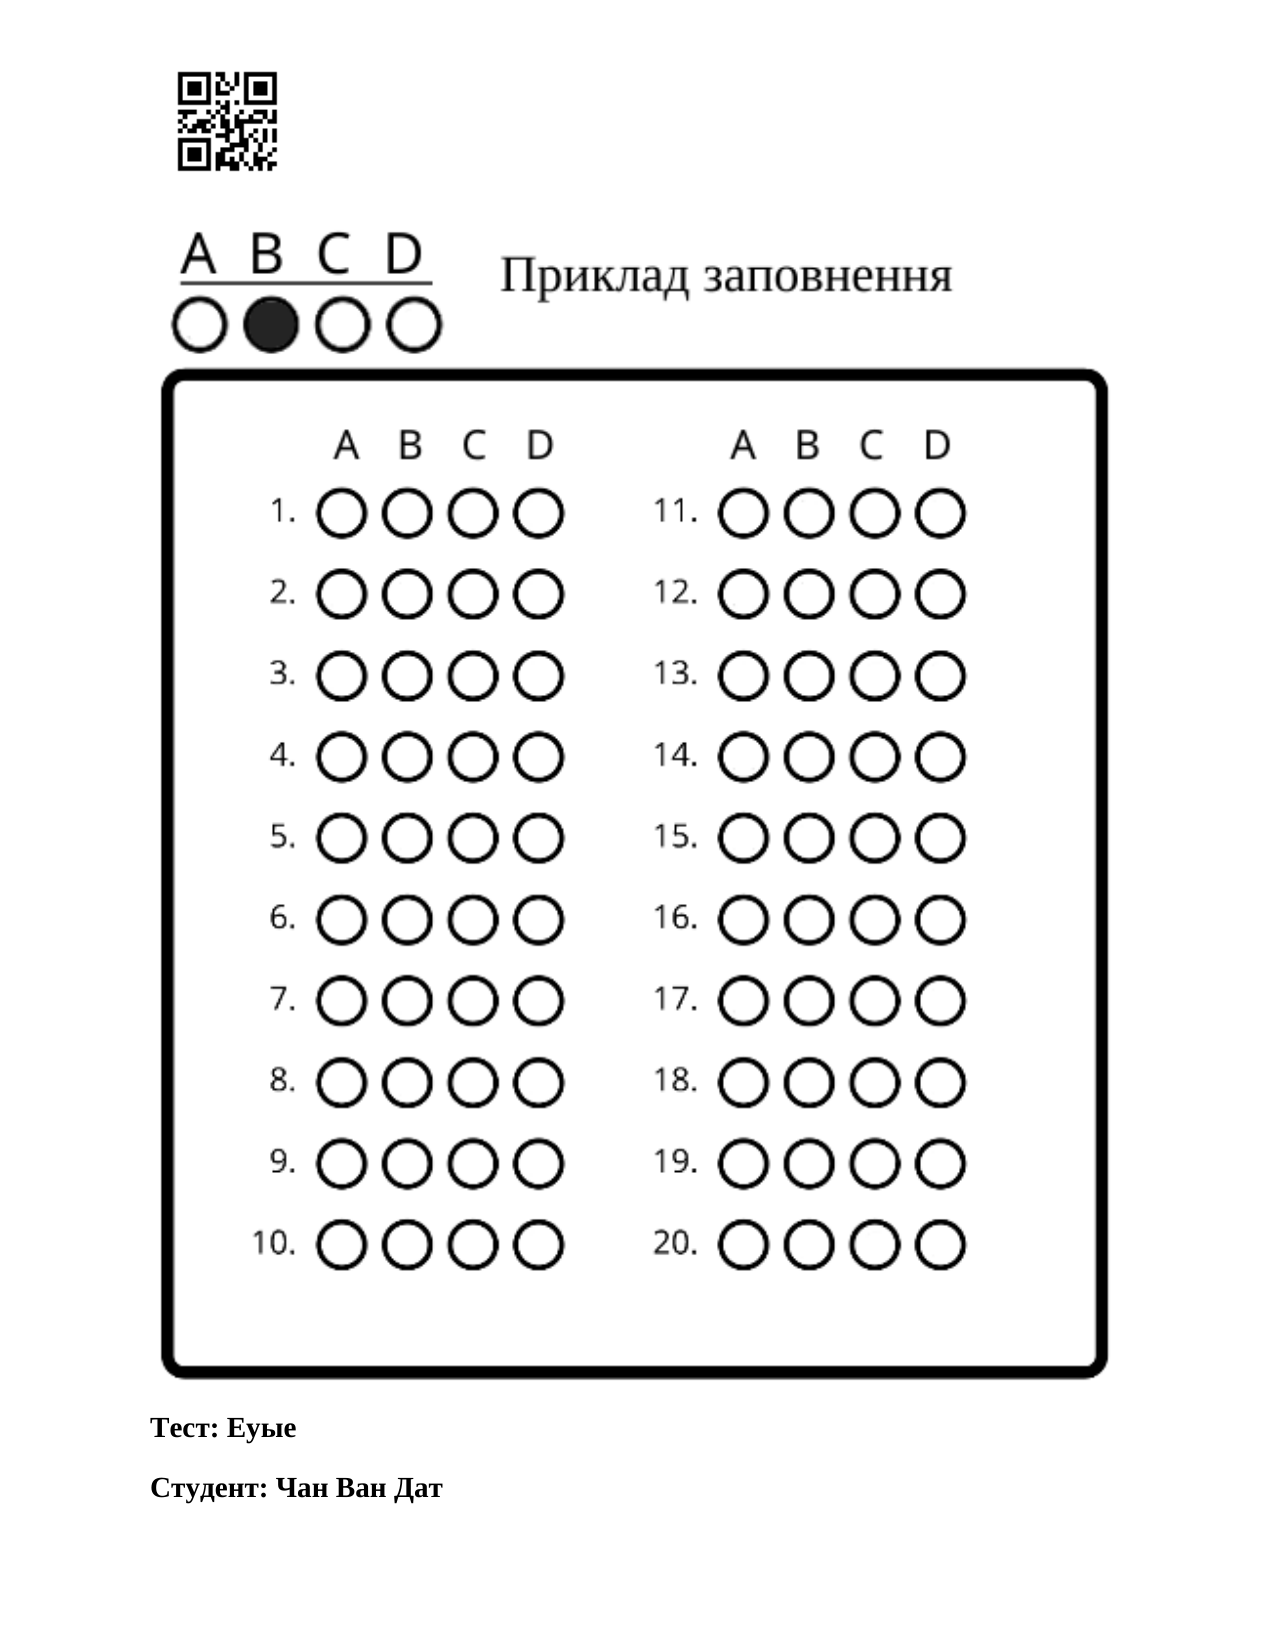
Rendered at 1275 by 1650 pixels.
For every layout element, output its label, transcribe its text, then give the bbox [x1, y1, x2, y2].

picture [150, 226, 1122, 1386]
picture [150, 44, 307, 201]
text Студент: Чан Ван Дат [150, 1470, 1125, 1503]
text Тест: Еуые [150, 1411, 1125, 1444]
